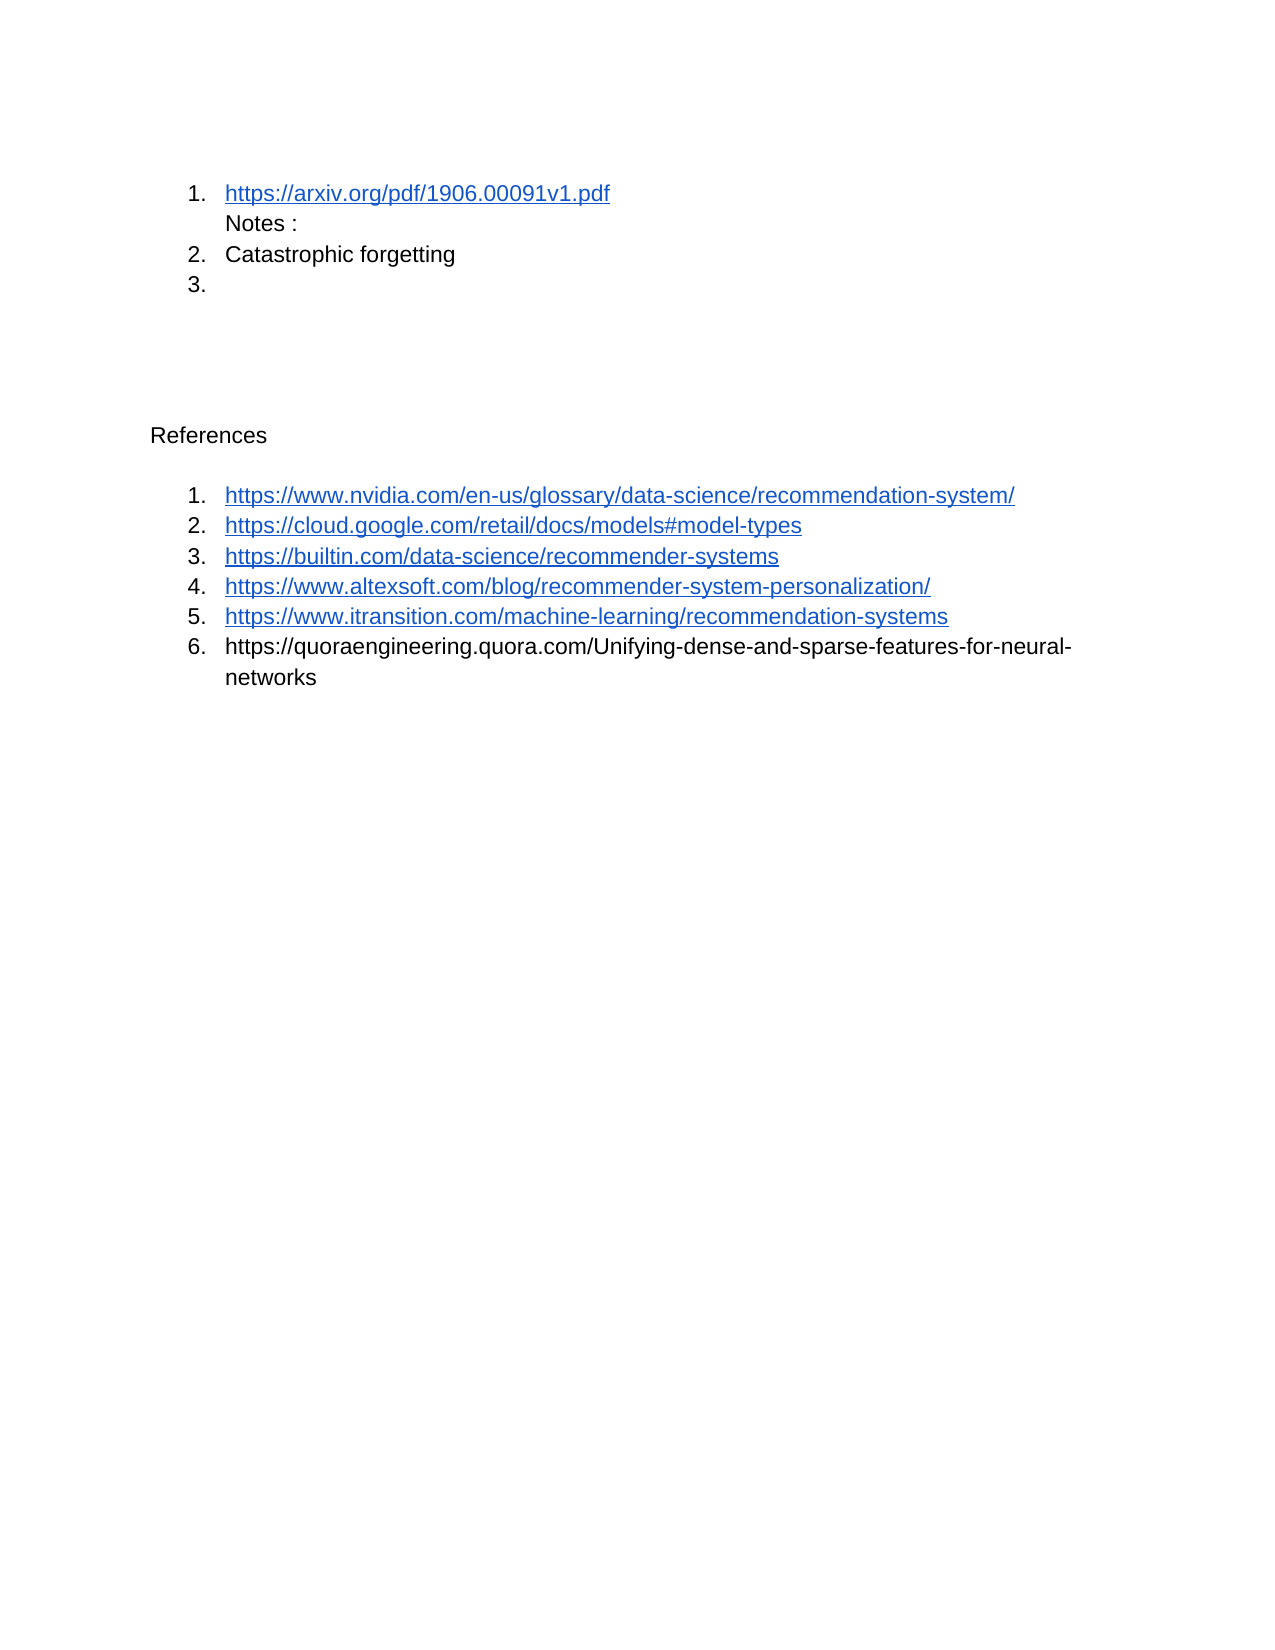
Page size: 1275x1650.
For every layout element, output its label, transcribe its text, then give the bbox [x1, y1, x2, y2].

list https://www.itransition.com/machine-learning/recommendation-systems [187, 603, 1125, 629]
list https://builtin.com/data-science/recommender-systems [187, 543, 1125, 569]
text References [150, 422, 1125, 448]
text Notes : [225, 210, 1125, 237]
list https://cloud.google.com/retail/docs/models#model-types [187, 512, 1125, 539]
list https://quoraengineering.quora.com/Unifying-dense-and-sparse-features-for-neural-networks [187, 633, 1125, 690]
list Catastrophic forgetting [187, 241, 1125, 267]
list https://www.nvidia.com/en-us/glossary/data-science/recommendation-system/ [187, 482, 1125, 509]
list https://www.altexsoft.com/blog/recommender-system-personalization/ [187, 573, 1125, 599]
list https://arxiv.org/pdf/1906.00091v1.pdf [187, 180, 1125, 207]
